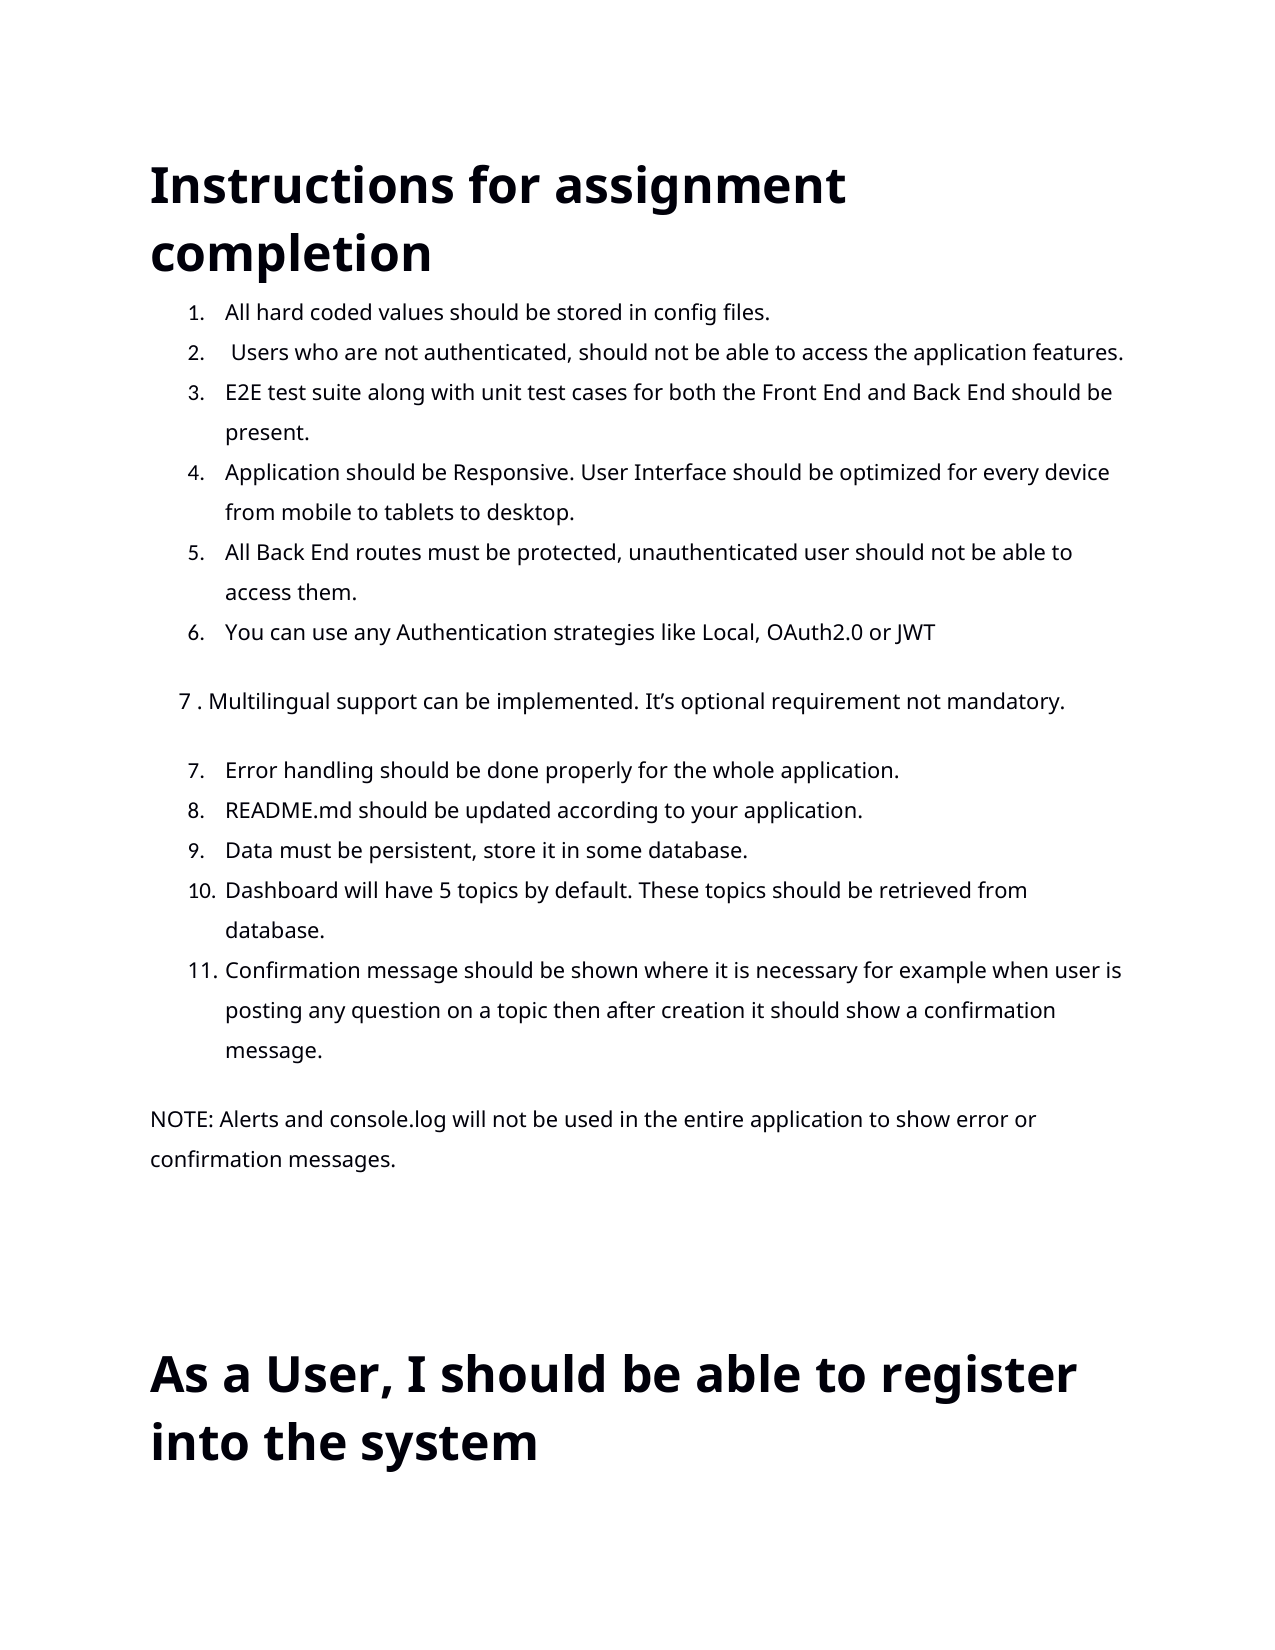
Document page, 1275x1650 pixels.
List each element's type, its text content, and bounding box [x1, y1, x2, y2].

list Confirmation message should be shown where it is necessary for example when user is posting any question on a topic then after creation it should show a confirmation message. [187, 944, 1125, 1064]
list Users who are not authenticated, should not be able to access the application features. [187, 326, 1125, 366]
list Dashboard will have 5 topics by default. These topics should be retrieved from database. [187, 864, 1125, 944]
list All Back End routes must be protected, unauthenticated user should not be able to access them. [187, 526, 1125, 606]
list README.md should be updated according to your application. [187, 784, 1125, 824]
list You can use any Authentication strategies like Local, OAuth2.0 or JWT [187, 606, 1125, 646]
list All hard coded values should be stored in config files. [187, 286, 1125, 326]
list Error handling should be done properly for the whole application. [187, 744, 1125, 784]
list Application should be Responsive. User Interface should be optimized for every device from mobile to tablets to desktop. [187, 446, 1125, 526]
text 7 . Multilingual support can be implemented. It’s optional requirement not mandatory. [150, 675, 1125, 715]
text NOTE: Alerts and console.log will not be used in the entire application to show error or confirmation messages. [150, 1094, 1125, 1174]
list As a User, I should be able to register into the system [150, 1339, 1125, 1475]
list Data must be persistent, store it in some database. [187, 824, 1125, 864]
list Instructions for assignment completion [150, 150, 1125, 286]
list E2E test suite along with unit test cases for both the Front End and Back End should be present. [187, 366, 1125, 446]
